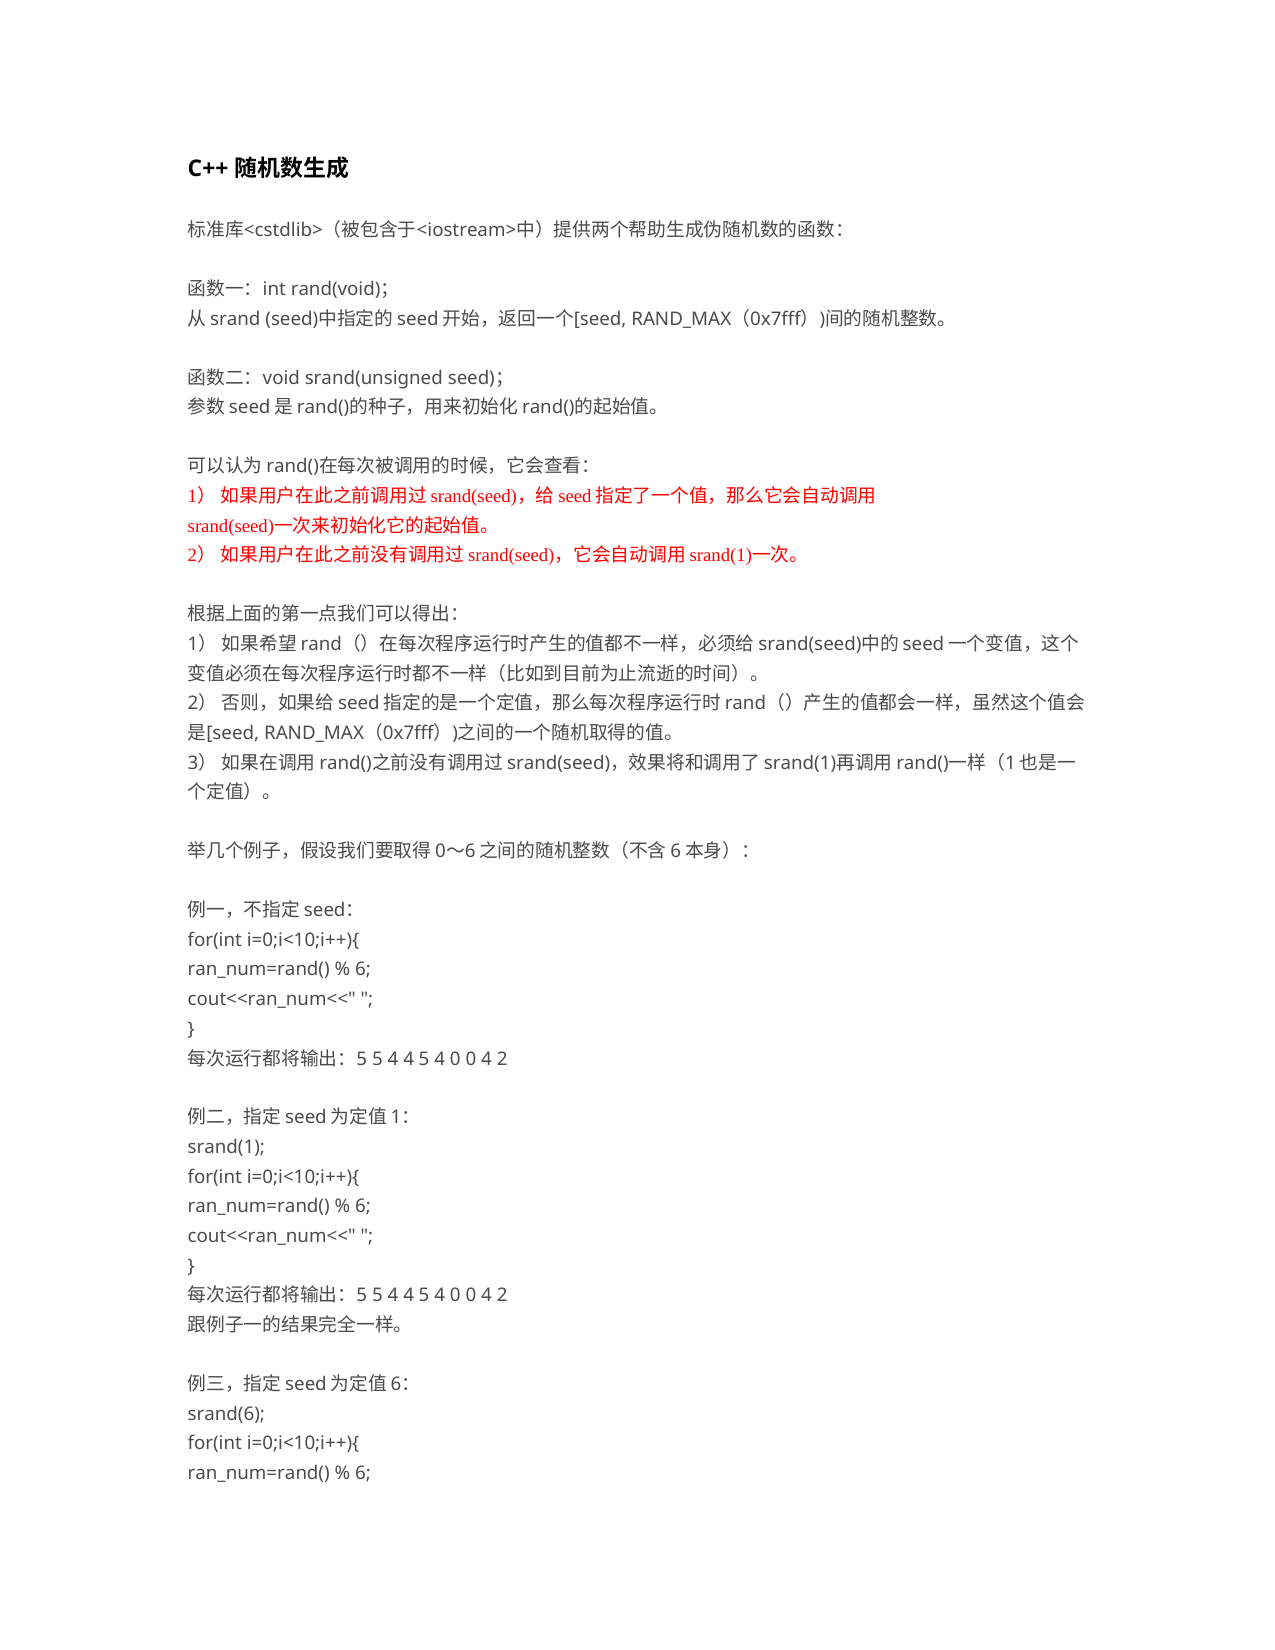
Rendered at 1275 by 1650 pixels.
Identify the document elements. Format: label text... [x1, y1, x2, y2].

text 举几个例子，假设我们要取得0～6之间的随机整数（不含6本身）： [187, 833, 1087, 863]
text 根据上面的第一点我们可以得出： 1） 如果希望rand（）在每次程序运行时产生的值都不一样，必须给srand(seed)中的seed一个变值，这个变值必须在每次程序运行时都不一样（比如到目前为止流逝的时间）。 2） 否则，如果给seed指定的是一个定值，那么每次程序运行时rand（）产生的值都会一样，虽然这个值会是[seed, RAND_MAX（0x7fff）)之间的一个随机取得的值。 3） 如果在调用rand()之前没有调用过srand(seed)，效果将和调用了srand(1)再调用rand()一样（1也是一个定值）。 [187, 596, 1087, 804]
text 例二，指定seed为定值1： srand(1); for(int i=0;i<10;i++){ ran_num=rand() % 6; cout<<ran_num<<" "; } 每次运行都将输出：5 5 4 4 5 4 0 0 4 2 跟例子一的结果完全一样。 [187, 1099, 1087, 1337]
text 可以认为rand()在每次被调用的时候，它会查看： 1） 如果用户在此之前调用过srand(seed)，给seed指定了一个值，那么它会自动调用 srand(seed)一次来初始化它的起始值。 2） 如果用户在此之前没有调用过srand(seed)，它会自动调用srand(1)一次。 [187, 448, 1087, 567]
text C++ 随机数生成 [187, 150, 1087, 183]
text 标准库<cstdlib>（被包含于<iostream>中）提供两个帮助生成伪随机数的函数： [187, 212, 1087, 242]
text 例一，不指定seed： for(int i=0;i<10;i++){ ran_num=rand() % 6; cout<<ran_num<<" "; } 每次运行都将输出：5 5 4 4 5 4 0 0 4 2 [187, 892, 1087, 1070]
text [187, 1366, 1087, 1485]
text 函数一：int rand(void)； 从srand (seed)中指定的seed开始，返回一个[seed, RAND_MAX（0x7fff）)间的随机整数。 [187, 271, 1087, 331]
text 函数二：void srand(unsigned seed)； 参数seed是rand()的种子，用来初始化rand()的起始值。 [187, 360, 1087, 419]
